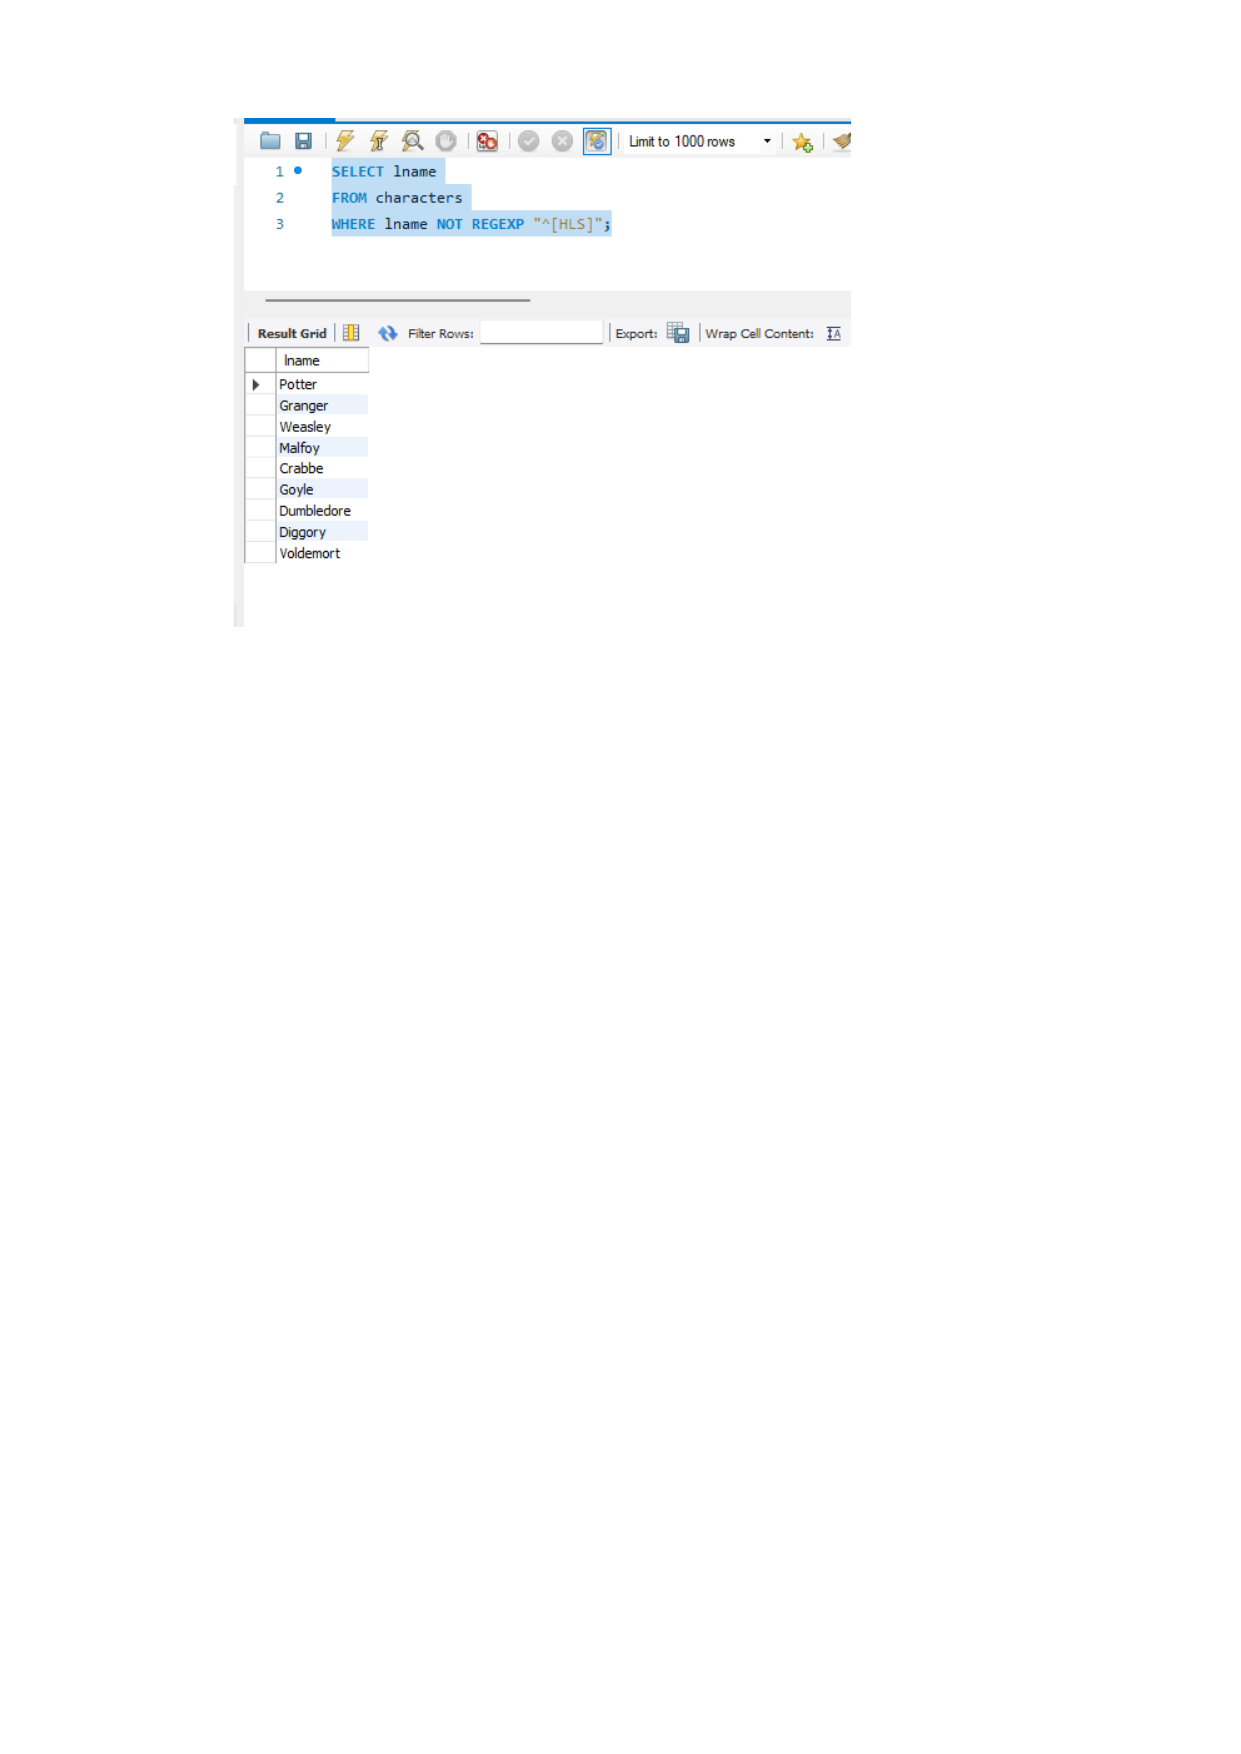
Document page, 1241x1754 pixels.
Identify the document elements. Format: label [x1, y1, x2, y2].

picture [233, 118, 852, 627]
